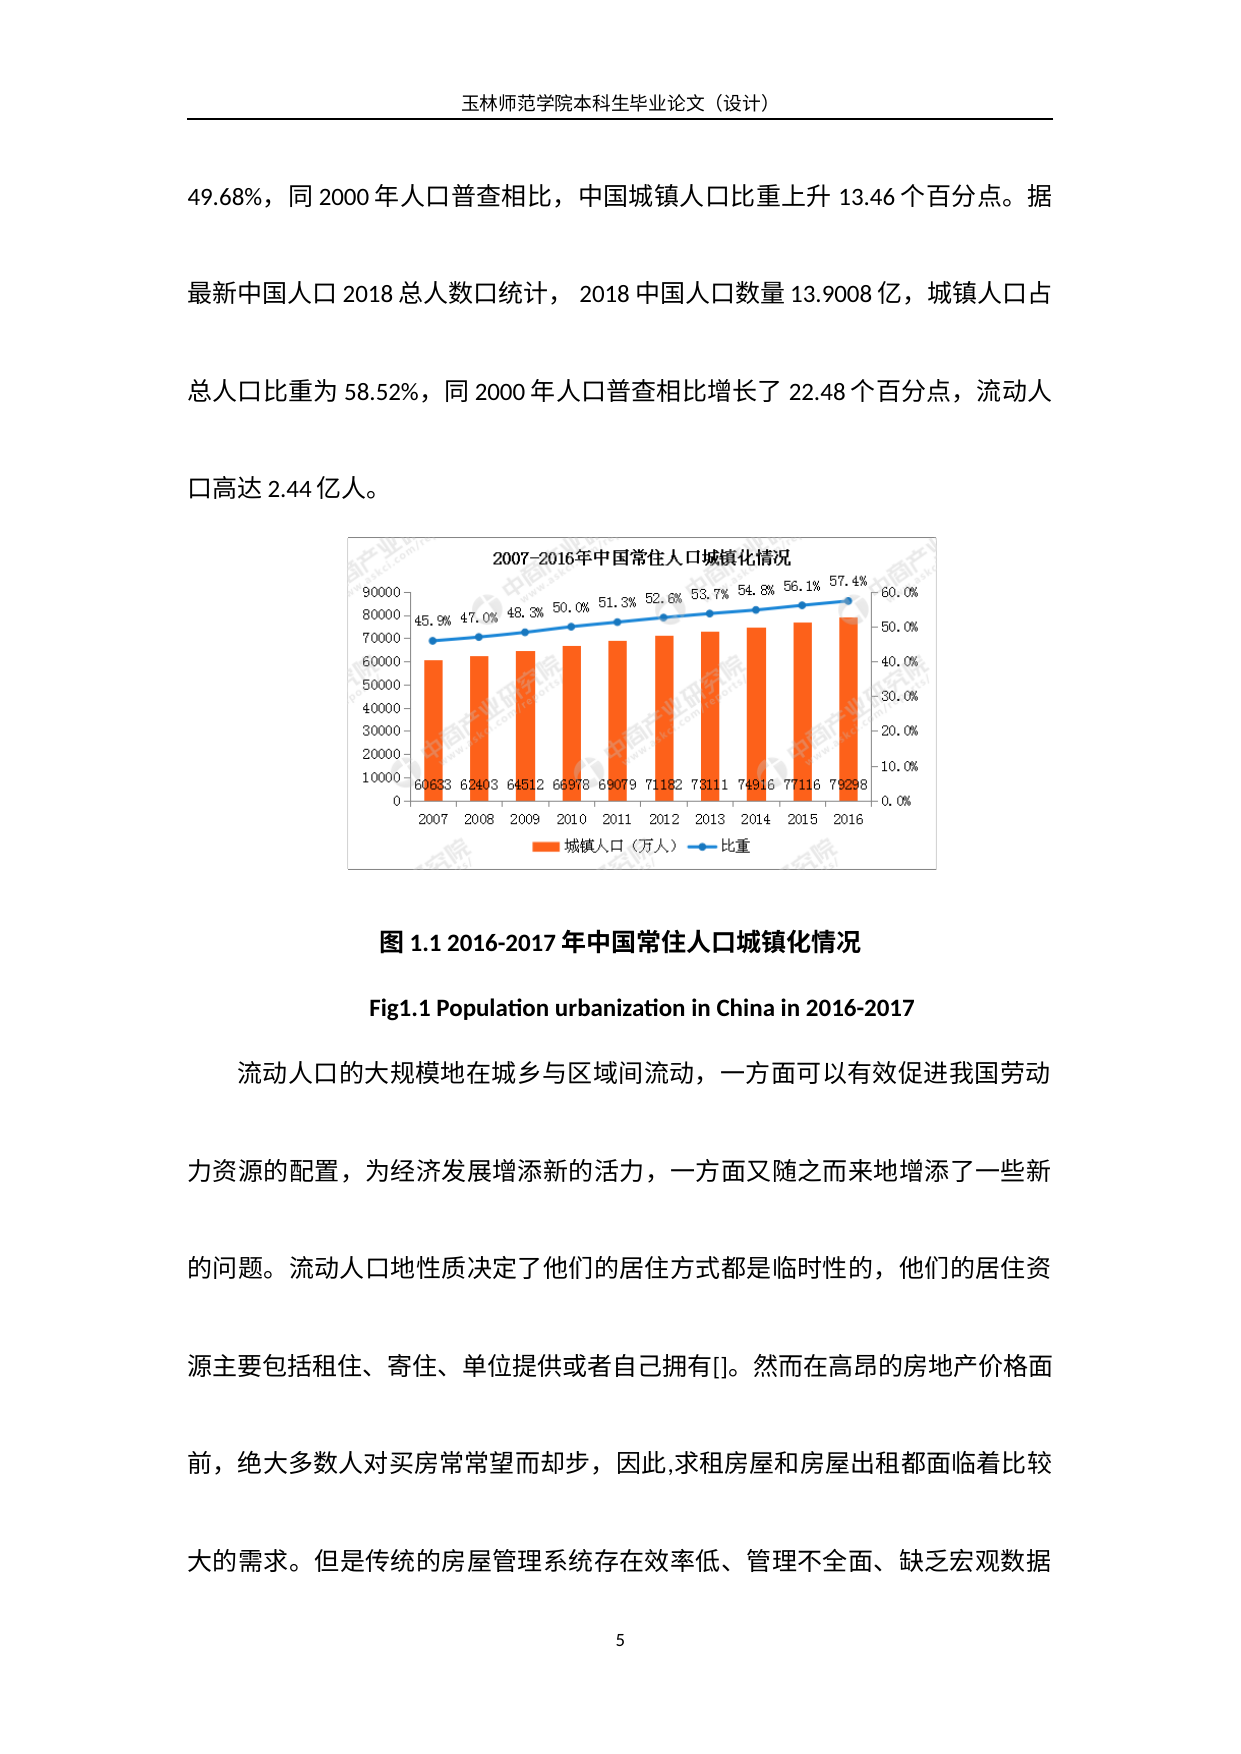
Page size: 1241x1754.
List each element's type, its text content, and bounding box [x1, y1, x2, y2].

text Fig1.1 Population urbanization in China in 2016-2017 [187, 992, 1053, 1024]
text 图1.1 2016-2017年中国常住人口城镇化情况 [187, 908, 1053, 973]
picture [347, 537, 937, 870]
